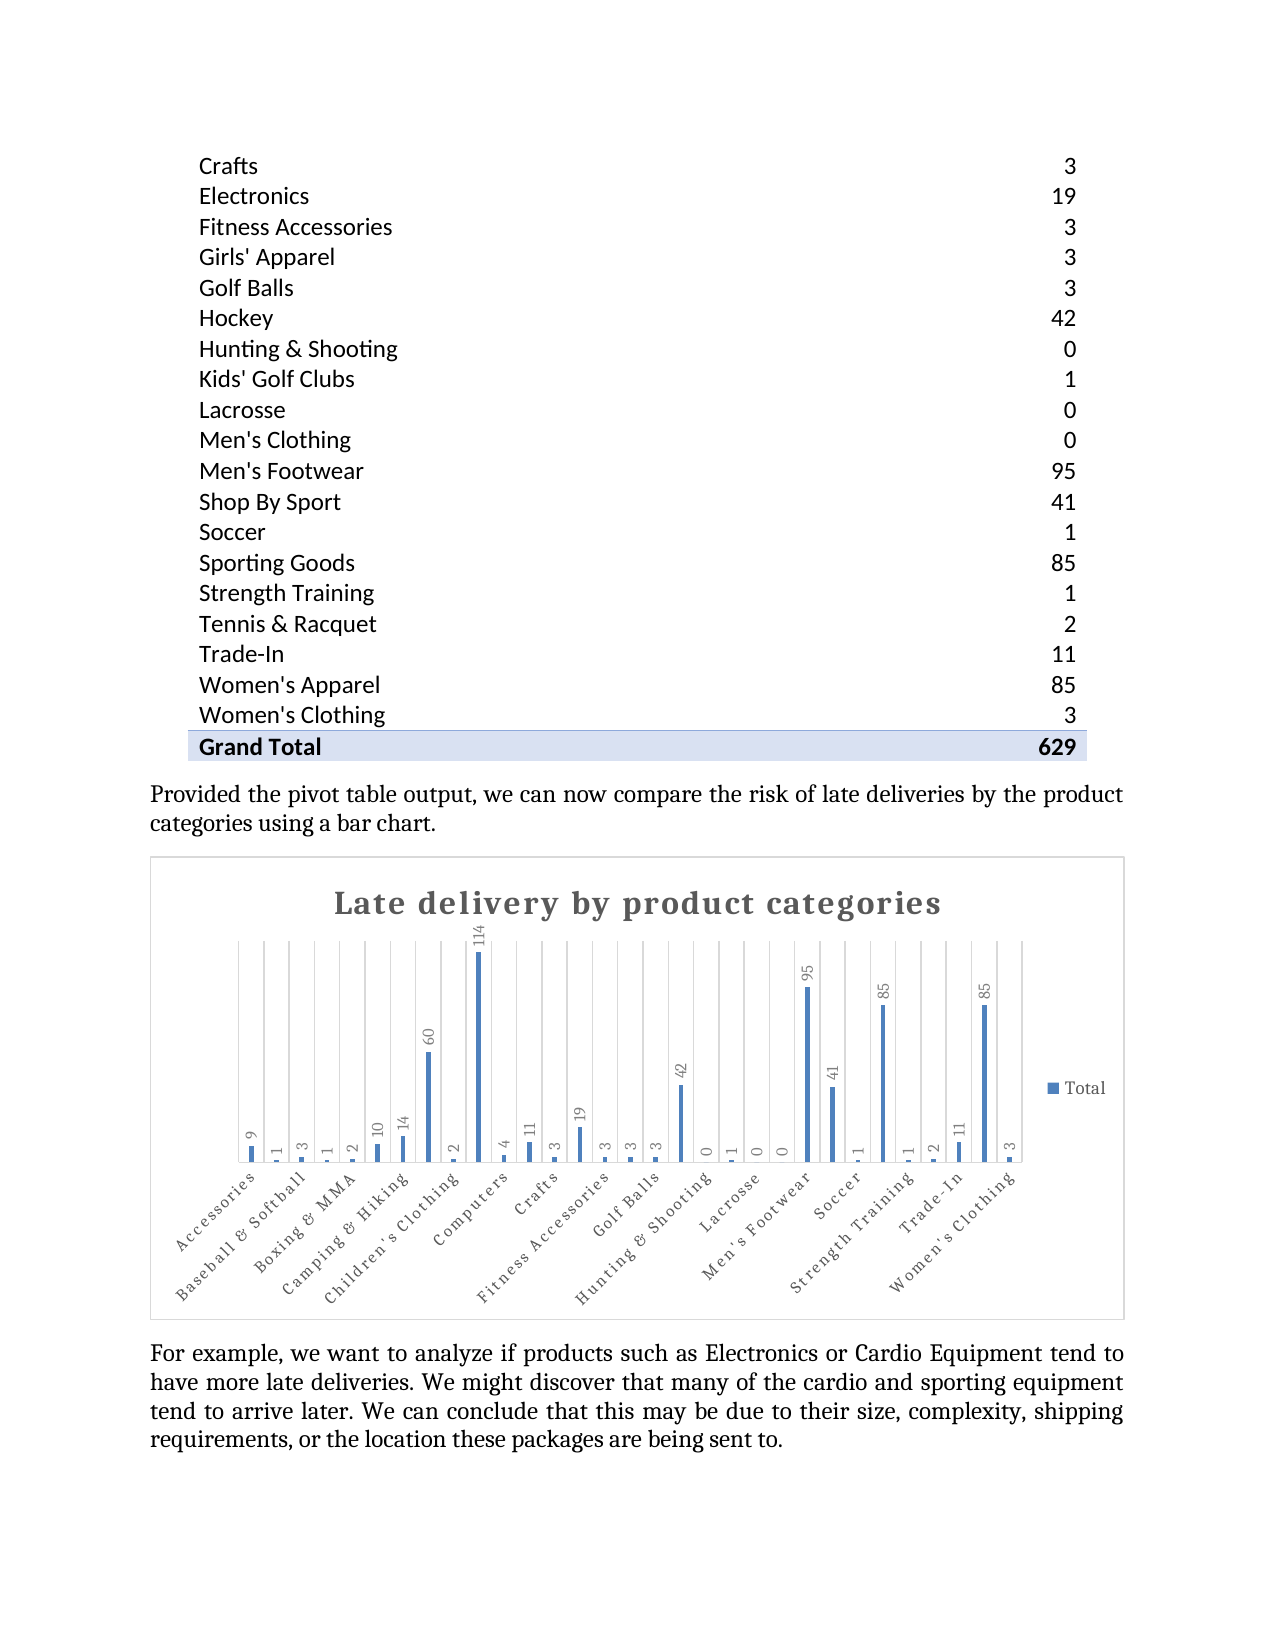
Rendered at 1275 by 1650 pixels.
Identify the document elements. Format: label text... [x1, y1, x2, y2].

table_cell 629 [673, 731, 1087, 761]
table_cell 85 [673, 547, 1087, 577]
text For example, we want to analyze if products such as Electronics or Cardio Equipment tend to have more late deliveries. We might discover that many of the cardio and sporting equipment tend to arrive later. We can conclude that this may be due to their size, complexity, shipping requirements, or the location these packages are being sent to. [150, 1339, 1125, 1454]
table_cell Fitness Accessories [188, 211, 673, 242]
table_cell 1 [673, 364, 1087, 394]
table_cell Grand Total [188, 731, 673, 761]
table_cell 3 [673, 272, 1087, 303]
table_cell Golf Balls [188, 272, 673, 303]
table_cell 0 [673, 333, 1087, 364]
text Provided the pivot table output, we can now compare the risk of late deliveries by the product categories using a bar chart. [150, 780, 1125, 838]
table_cell 3 [673, 699, 1087, 730]
table_cell 1 [673, 577, 1087, 608]
table_cell 0 [673, 394, 1087, 425]
table_cell Women's Apparel [188, 669, 673, 699]
table_cell 19 [673, 181, 1087, 211]
table_cell 95 [673, 455, 1087, 486]
table_cell 1 [673, 516, 1087, 547]
table_cell Sporting Goods [188, 547, 673, 577]
table_cell Men's Clothing [188, 425, 673, 455]
table_cell 0 [673, 425, 1087, 455]
table_cell 11 [673, 638, 1087, 669]
table_cell 3 [673, 150, 1087, 181]
table_cell Soccer [188, 516, 673, 547]
table_cell Strength Training [188, 577, 673, 608]
table_cell Girls' Apparel [188, 242, 673, 272]
table_cell Lacrosse [188, 394, 673, 425]
table_cell 3 [673, 211, 1087, 242]
table_cell 3 [673, 242, 1087, 272]
table_cell Electronics [188, 181, 673, 211]
table_cell 41 [673, 486, 1087, 516]
table_cell Women's Clothing [188, 699, 673, 730]
table_cell Hunting & Shooting [188, 333, 673, 364]
table_cell Crafts [188, 150, 673, 181]
table_cell 85 [673, 669, 1087, 699]
table_cell Tennis & Racquet [188, 608, 673, 638]
table_cell Men's Footwear [188, 455, 673, 486]
table_cell Trade-In [188, 638, 673, 669]
table_cell Hockey [188, 303, 673, 333]
table_cell 42 [673, 303, 1087, 333]
table_cell Kids' Golf Clubs [188, 364, 673, 394]
table_cell 2 [673, 608, 1087, 638]
table_cell Shop By Sport [188, 486, 673, 516]
